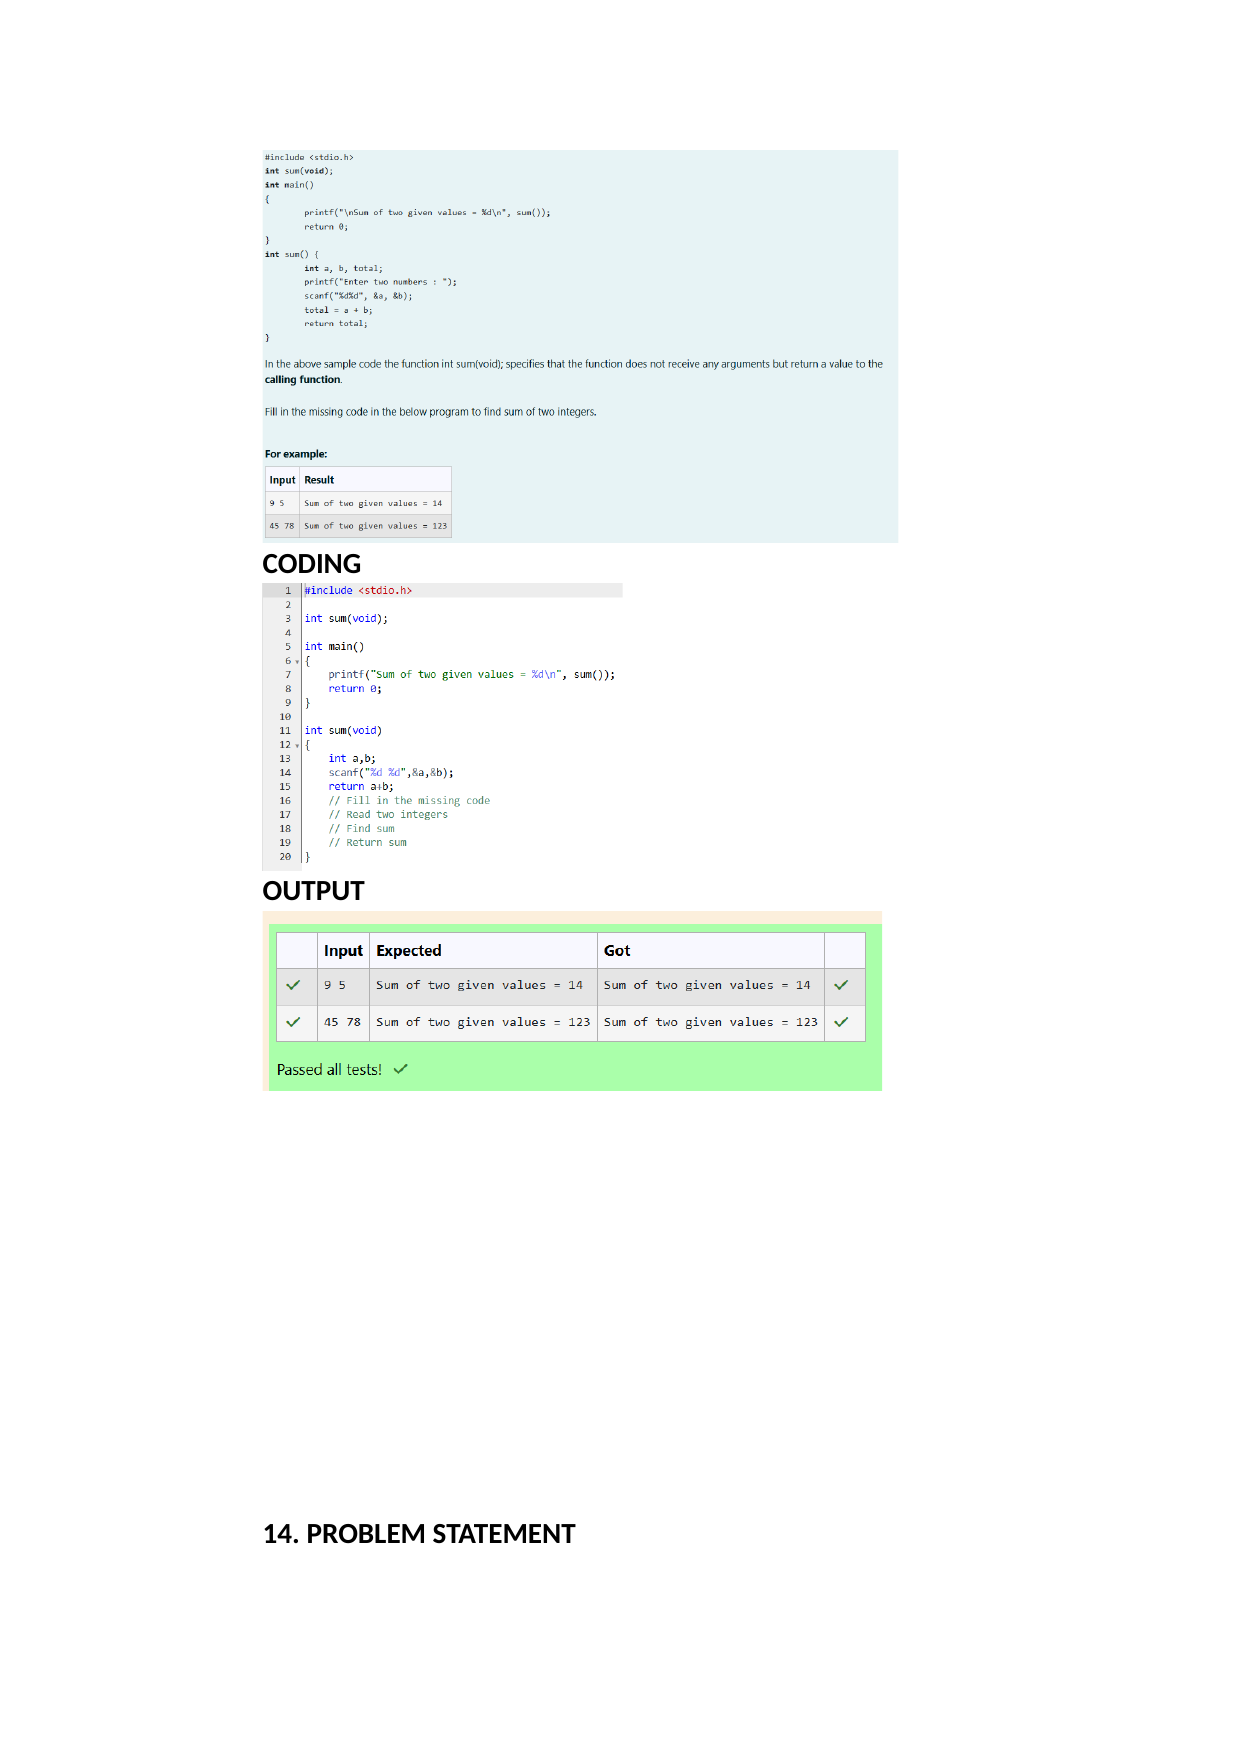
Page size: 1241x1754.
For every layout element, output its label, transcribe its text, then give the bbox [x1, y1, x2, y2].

picture [262, 150, 899, 543]
picture [262, 583, 623, 871]
picture [262, 911, 883, 1091]
list OUTPUT [262, 872, 1090, 908]
list 14. PROBLEM STATEMENT [262, 1515, 1090, 1551]
list CODING [262, 545, 1090, 581]
